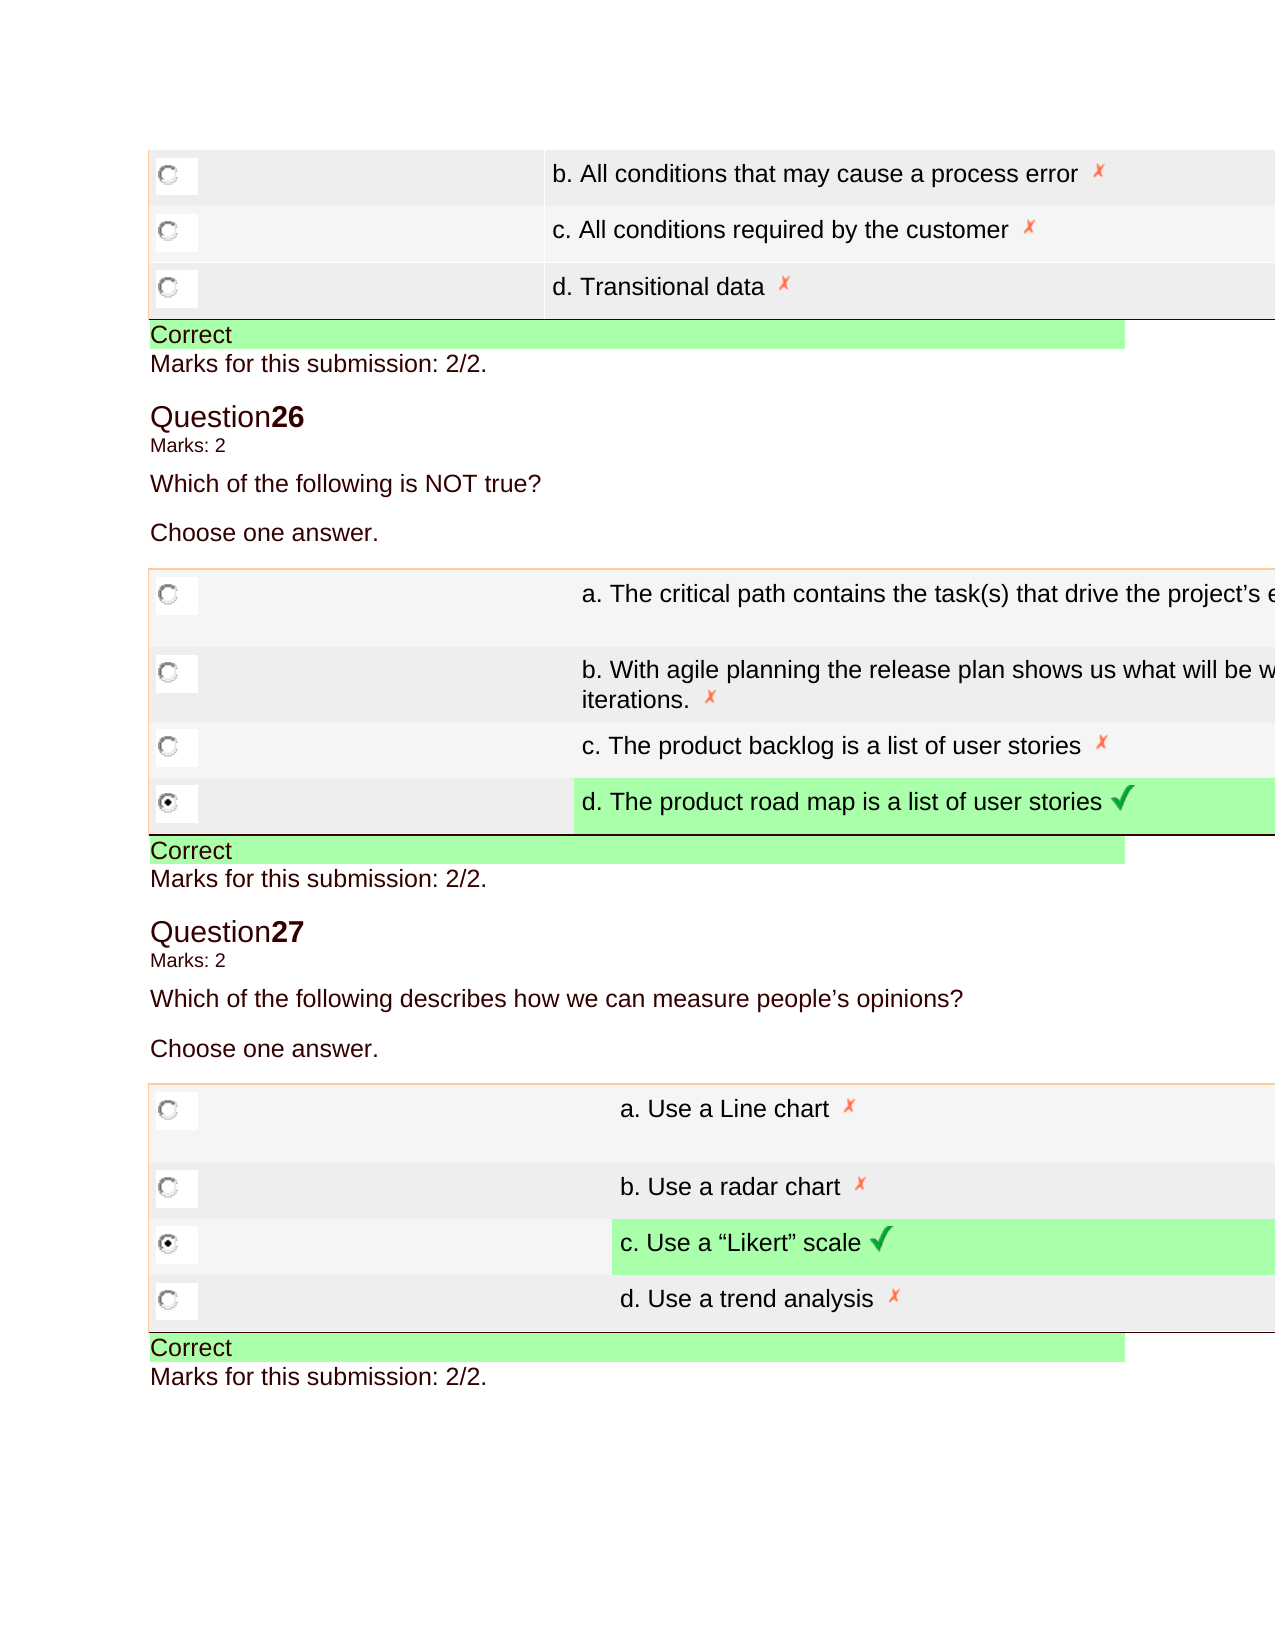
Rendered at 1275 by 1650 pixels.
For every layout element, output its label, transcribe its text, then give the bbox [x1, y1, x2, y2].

table_header [149, 1085, 612, 1163]
table_header a. Use a Line chart [612, 1085, 1275, 1163]
picture [836, 1092, 862, 1118]
text Choose one answer. [150, 518, 1125, 547]
text Which of the following is NOT true? [150, 469, 1125, 497]
table_cell [149, 647, 574, 722]
picture [881, 1282, 907, 1308]
text Marks: 2 [150, 949, 1125, 971]
text Which of the following describes how we can measure people’s opinions? [150, 984, 1125, 1013]
text Marks: 2 [150, 433, 1125, 456]
table_cell c. Use a “Likert” scale [612, 1219, 1275, 1275]
table_cell [149, 150, 544, 206]
table_cell b. All conditions that may cause a process error [545, 150, 1275, 206]
picture [1085, 157, 1112, 183]
table_cell [149, 722, 574, 778]
table_cell d. The product road map is a list of user stories [574, 778, 1275, 834]
table_cell c. The product backlog is a list of user stories [574, 722, 1275, 778]
text Correct [150, 320, 1125, 349]
text Question27 [150, 914, 1125, 949]
table_cell [149, 778, 574, 834]
picture [868, 1226, 894, 1252]
text Question26 [150, 399, 1125, 433]
table_cell [149, 1275, 612, 1331]
picture [1109, 785, 1135, 811]
text Correct [150, 1333, 1125, 1362]
text Marks for this submission: 2/2. [150, 864, 1125, 893]
text Correct [150, 836, 1125, 864]
table_header [149, 570, 574, 647]
table_cell [149, 263, 544, 319]
picture [697, 683, 723, 709]
table_cell b. Use a radar chart [612, 1163, 1275, 1219]
picture [771, 270, 797, 296]
picture [1016, 213, 1042, 239]
table_cell b. With agile planning the release plan shows us what will be worked on in the release’s iterations. [574, 647, 1275, 722]
table_cell [149, 206, 544, 262]
text Marks for this submission: 2/2. [150, 349, 1125, 378]
table_cell [149, 1219, 612, 1275]
picture [847, 1170, 873, 1196]
picture [1088, 729, 1115, 755]
table_header a. The critical path contains the task(s) that drive the project’s end date [574, 570, 1275, 647]
table_cell d. Use a trend analysis [612, 1275, 1275, 1331]
table_cell [149, 1163, 612, 1219]
text Marks for this submission: 2/2. [150, 1362, 1125, 1390]
table_cell d. Transitional data [545, 263, 1275, 319]
text Choose one answer. [150, 1033, 1125, 1062]
table_cell c. All conditions required by the customer [545, 206, 1275, 262]
